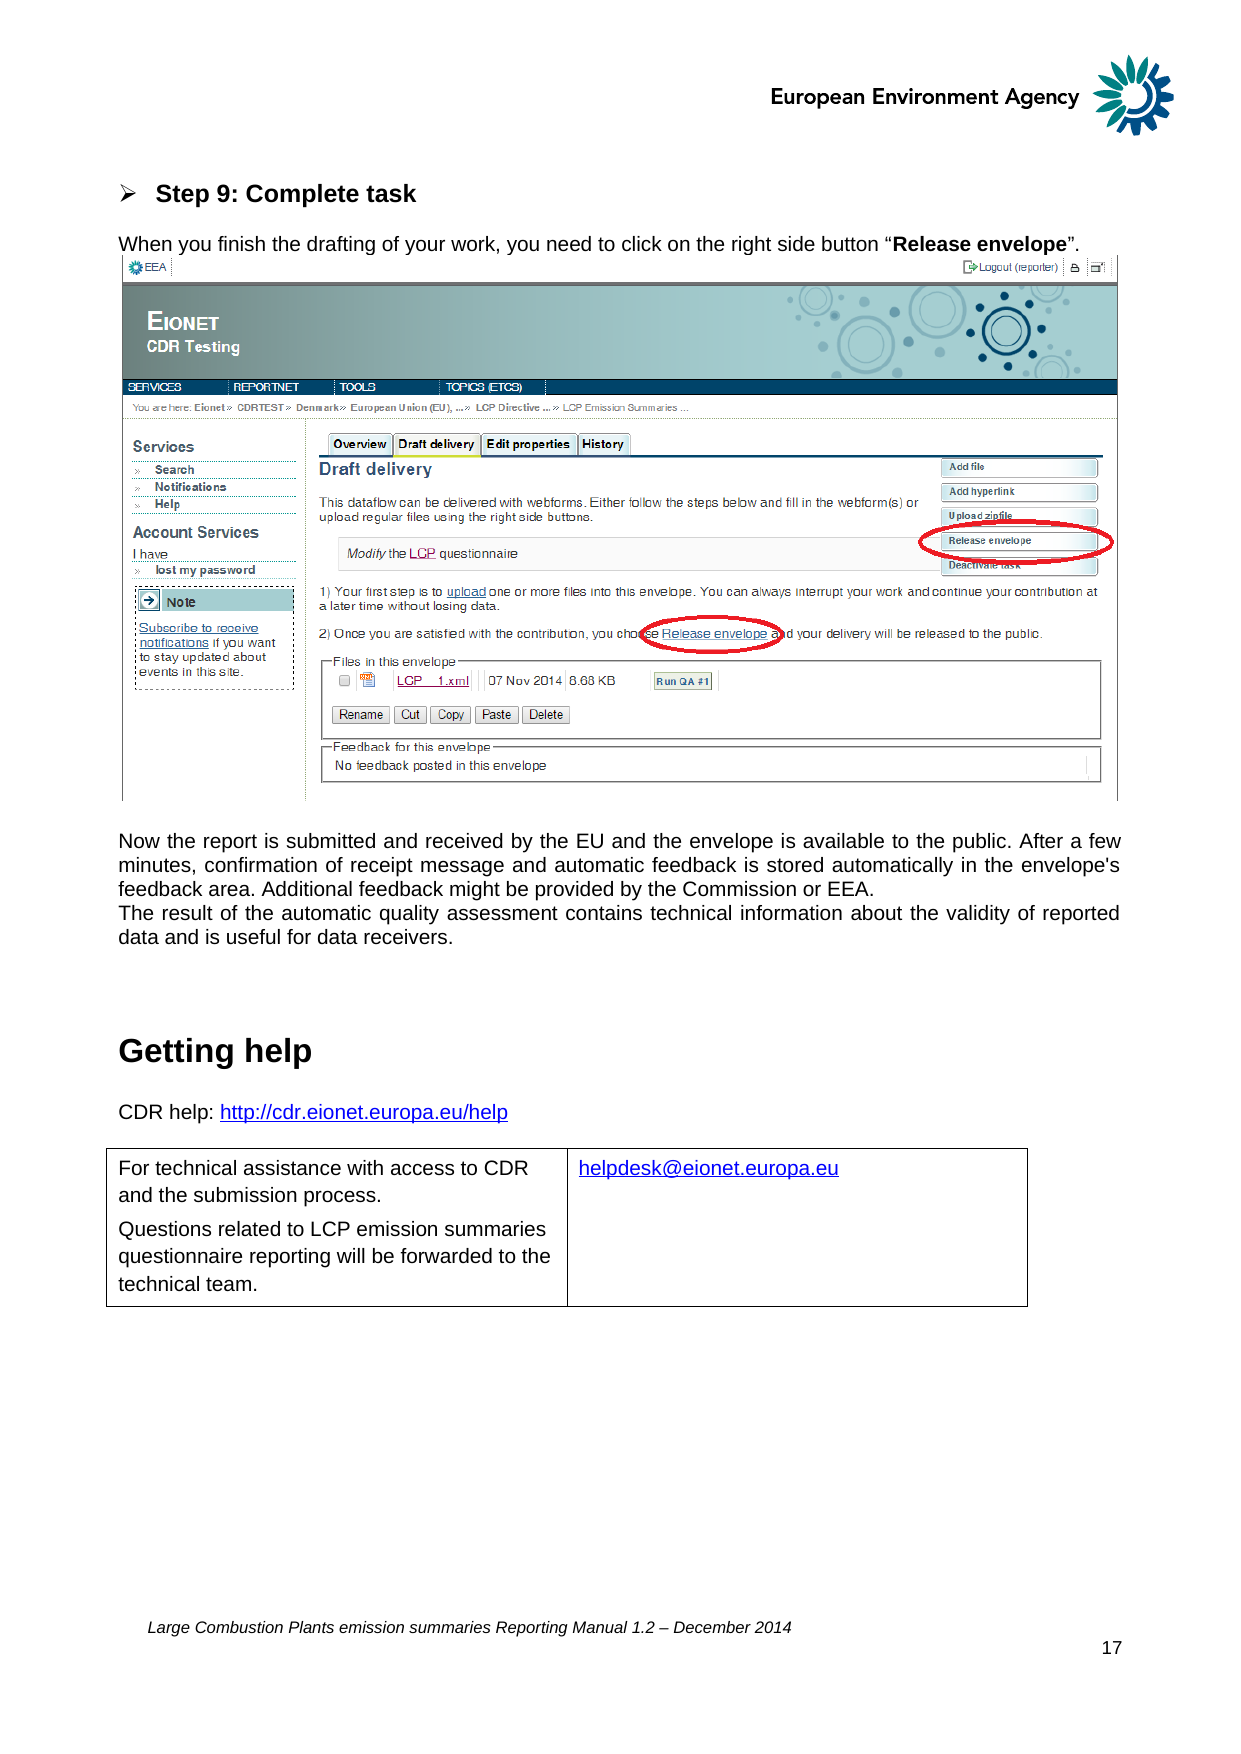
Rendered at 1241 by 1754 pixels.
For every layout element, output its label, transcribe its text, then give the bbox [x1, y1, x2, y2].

picture [118, 255, 1122, 801]
subtitle Getting help [118, 1032, 1122, 1070]
text CDR help: http://cdr.eionet.europa.eu/help [118, 1100, 1122, 1124]
list Step 9: Complete task [118, 179, 1122, 208]
text Now the report is submitted and received by the EU and the envelope is available to the public. After a few minutes, confirmation of receipt message and automatic feedback is stored automatically in the envelope's feedback area. Additional feedback might be provided by the Commission or EEA. [118, 829, 1122, 901]
text The result of the automatic quality assessment contains technical information about the validity of reported data and is useful for data receivers. [118, 901, 1122, 949]
table_header helpdesk@eionet.europa.eu [568, 1149, 1027, 1306]
text When you finish the drafting of your work, you need to click on the right side button “Release envelope”. [118, 232, 1122, 255]
table_header For technical assistance with access to CDR and the submission process. Questions related to LCP emission summaries questionnaire reporting will be forwarded to the technical team. [107, 1149, 567, 1306]
